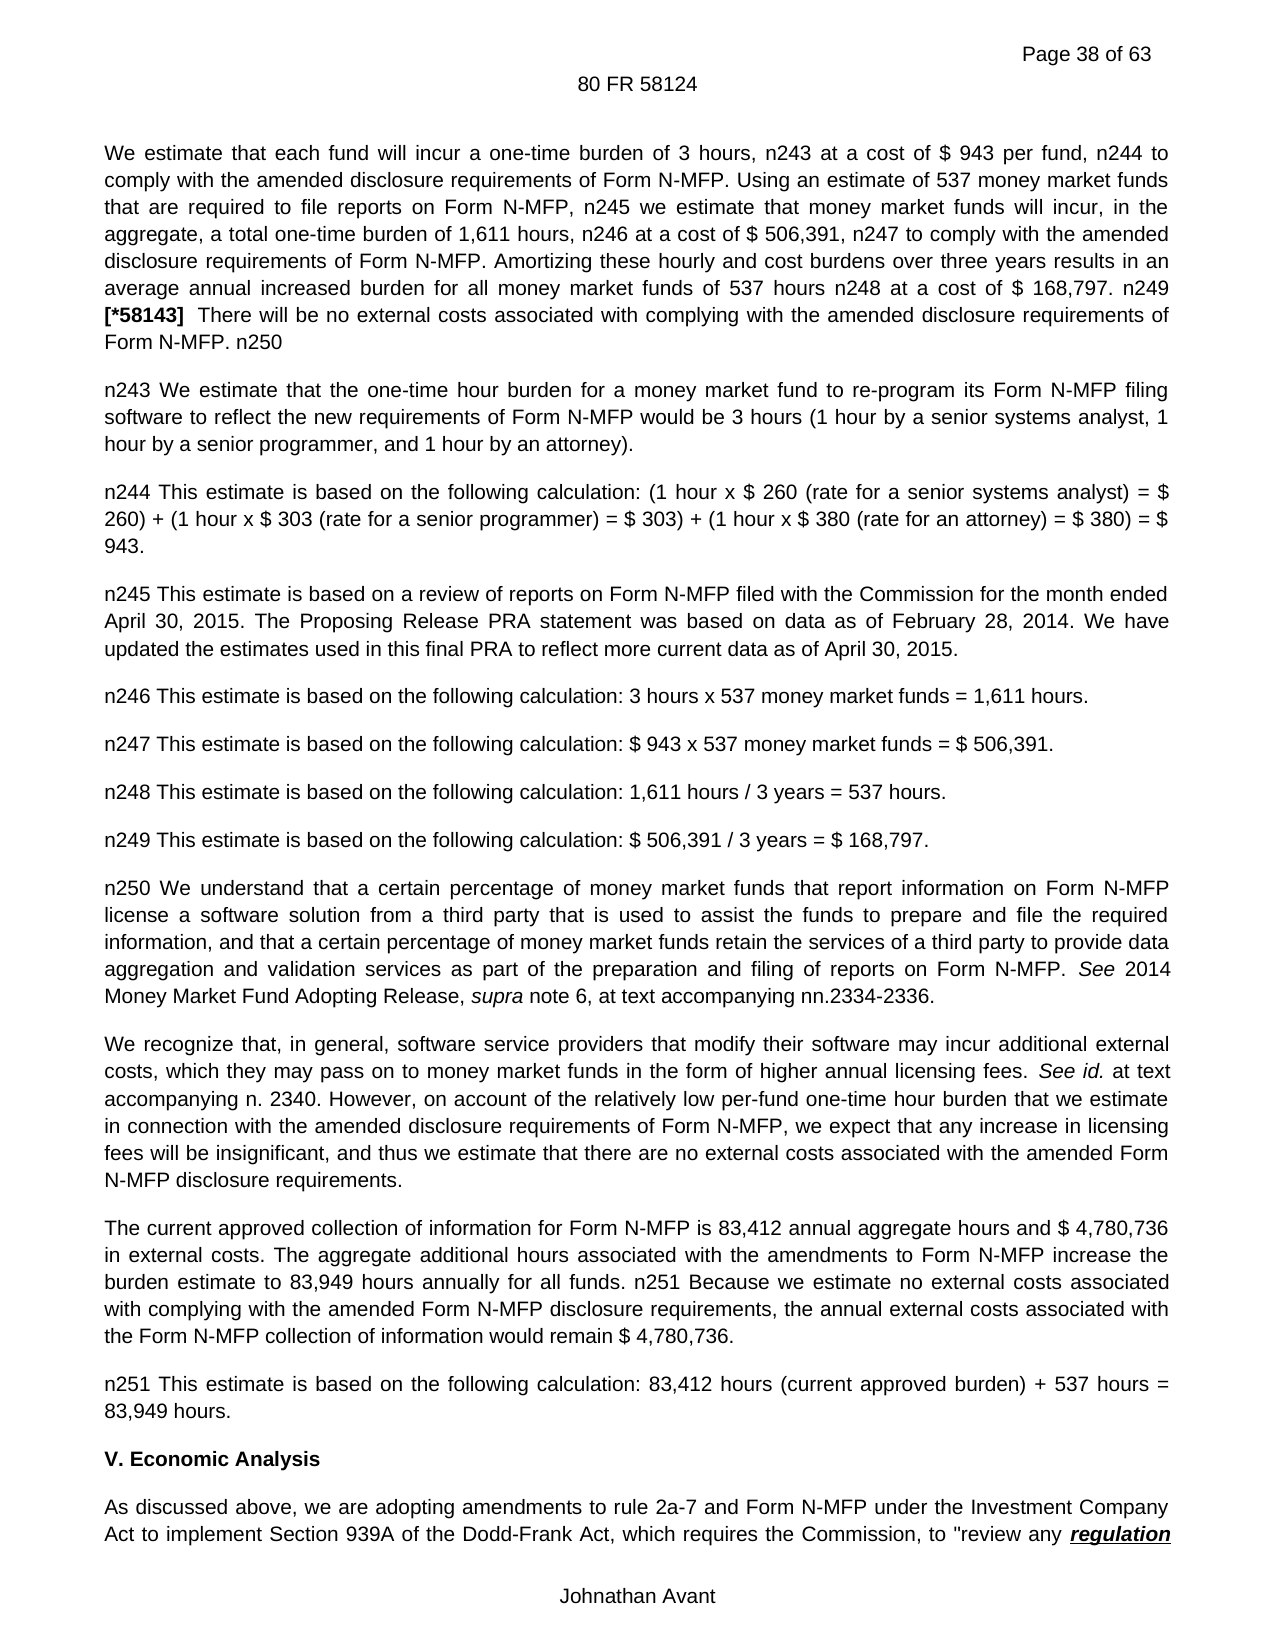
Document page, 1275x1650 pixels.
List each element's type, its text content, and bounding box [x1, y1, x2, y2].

text n244 This estimate is based on the following calculation: (1 hour x $ 260 (rate for a senior systems analyst) = $ 260) + (1 hour x $ 303 (rate for a senior programmer) = $ 303) + (1 hour x $ 380 (rate for an attorney) = $ 380) = $ 943. [104, 477, 1171, 558]
text n243 We estimate that the one-time hour burden for a money market fund to re-program its Form N-MFP filing software to reflect the new requirements of Form N-MFP would be 3 hours (1 hour by a senior systems analyst, 1 hour by a senior programmer, and 1 hour by an attorney). [104, 375, 1171, 456]
text n247 This estimate is based on the following calculation: $ 943 x 537 money market funds = $ 506,391. [104, 729, 1171, 756]
text n249 This estimate is based on the following calculation: $ 506,391 / 3 years = $ 168,797. [104, 825, 1171, 852]
text n248 This estimate is based on the following calculation: 1,611 hours / 3 years = 537 hours. [104, 777, 1171, 804]
text n251 This estimate is based on the following calculation: 83,412 hours (current approved burden) + 537 hours = 83,949 hours. [104, 1369, 1171, 1423]
text V. Economic Analysis [104, 1444, 1171, 1471]
text The current approved collection of information for Form N-MFP is 83,412 annual aggregate hours and $ 4,780,736 in external costs. The aggregate additional hours associated with the amendments to Form N-MFP increase the burden estimate to 83,949 hours annually for all funds. n251 Because we estimate no external costs associated with complying with the amended Form N-MFP disclosure requirements, the annual external costs associated with the Form N-MFP collection of information would remain $ 4,780,736. [104, 1212, 1171, 1348]
text n246 This estimate is based on the following calculation: 3 hours x 537 money market funds = 1,611 hours. [104, 681, 1171, 708]
text We estimate that each fund will incur a one-time burden of 3 hours, n243 at a cost of $ 943 per fund, n244 to comply with the amended disclosure requirements of Form N-MFP. Using an estimate of 537 money market funds that are required to file reports on Form N-MFP, n245 we estimate that money market funds will incur, in the aggregate, a total one-time burden of 1,611 hours, n246 at a cost of $ 506,391, n247 to comply with the amended disclosure requirements of Form N-MFP. Amortizing these hourly and cost burdens over three years results in an average annual increased burden for all money market funds of 537 hours n248 at a cost of $ 168,797. n249 [*58143] There will be no external costs associated with complying with the amended disclosure requirements of Form N-MFP. n250 [104, 137, 1171, 354]
text n250 We understand that a certain percentage of money market funds that report information on Form N-MFP license a software solution from a third party that is used to assist the funds to prepare and file the required information, and that a certain percentage of money market funds retain the services of a third party to provide data aggregation and validation services as part of the preparation and filing of reports on Form N-MFP. See 2014 Money Market Fund Adopting Release, supra note 6, at text accompanying nn.2334-2336. [104, 873, 1171, 1008]
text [104, 1492, 1171, 1546]
text We recognize that, in general, software service providers that modify their software may incur additional external costs, which they may pass on to money market funds in the form of higher annual licensing fees. See id. at text accompanying n. 2340. However, on account of the relatively low per-fund one-time hour burden that we estimate in connection with the amended disclosure requirements of Form N-MFP, we expect that any increase in licensing fees will be insignificant, and thus we estimate that there are no external costs associated with the amended Form N-MFP disclosure requirements. [104, 1029, 1171, 1192]
text n245 This estimate is based on a review of reports on Form N-MFP filed with the Commission for the month ended April 30, 2015. The Proposing Release PRA statement was based on data as of February 28, 2014. We have updated the estimates used in this final PRA to reflect more current data as of April 30, 2015. [104, 579, 1171, 660]
